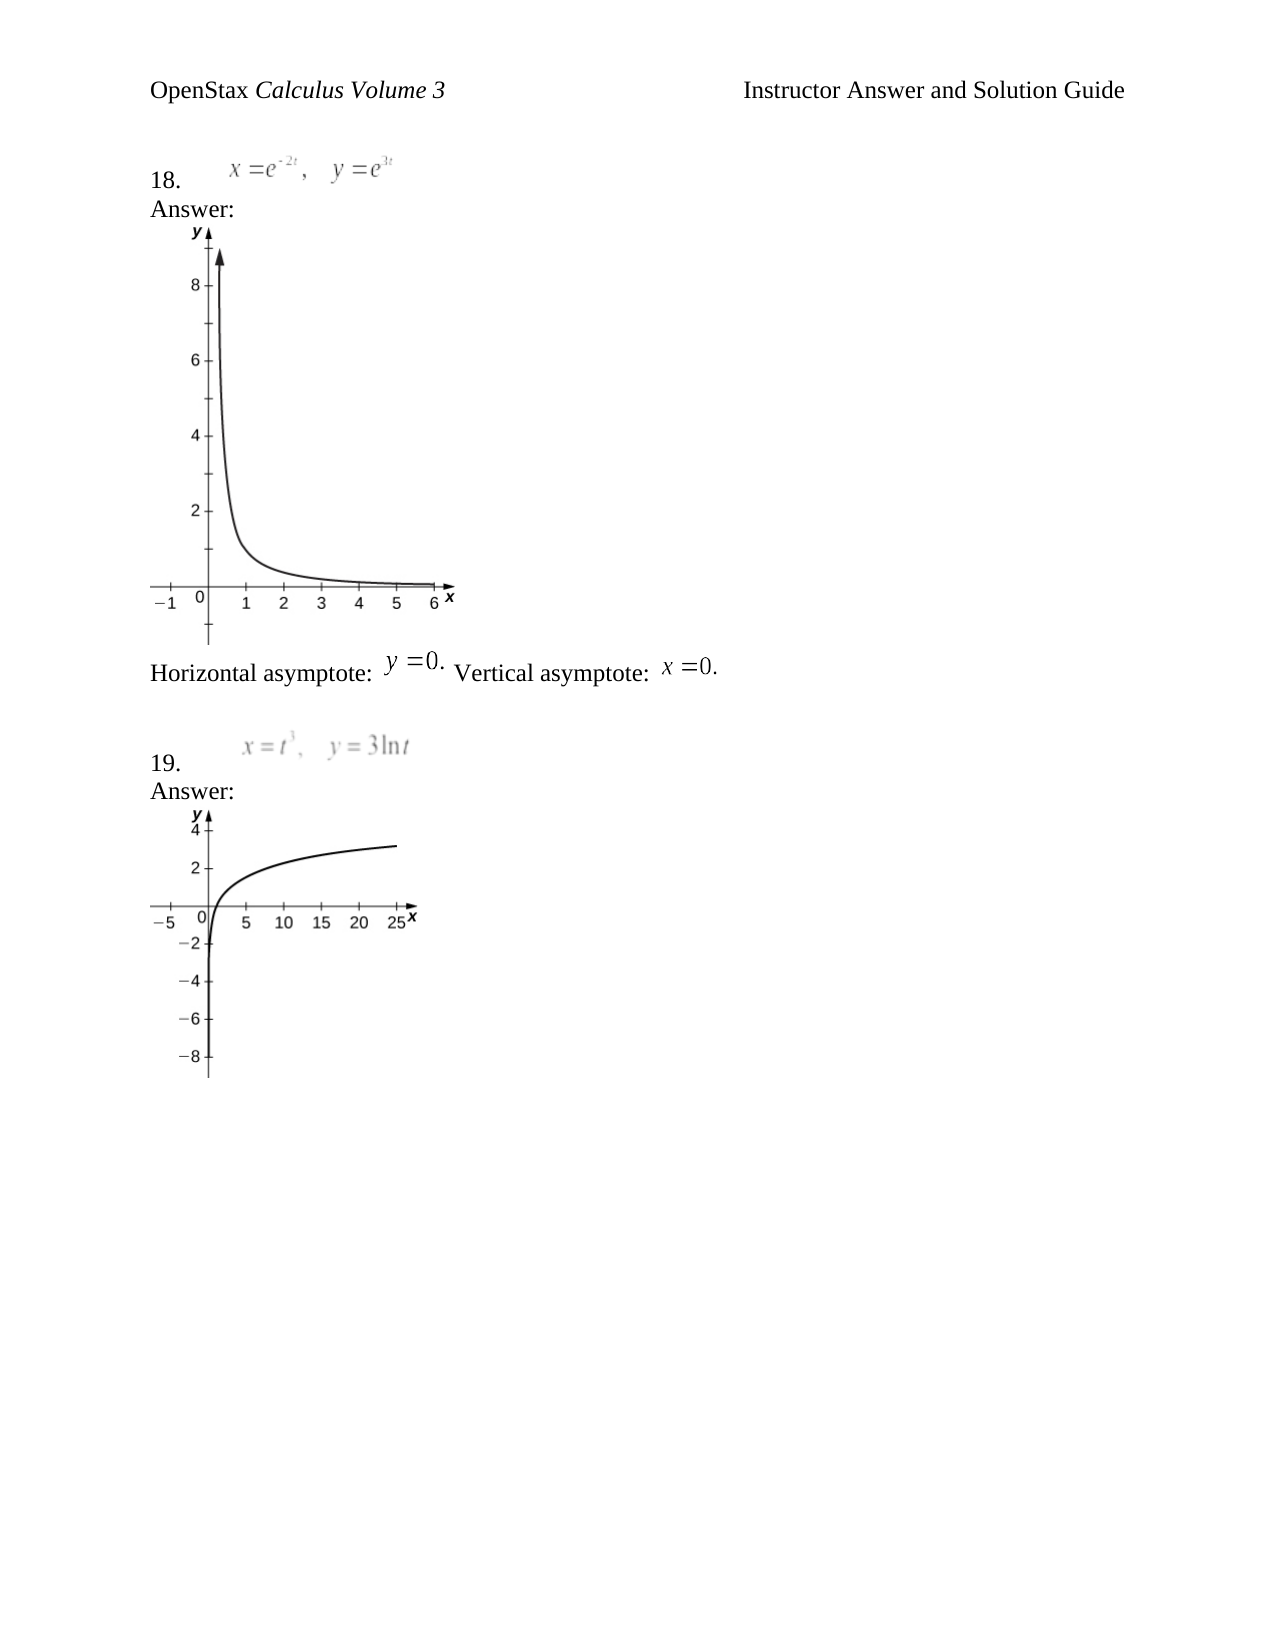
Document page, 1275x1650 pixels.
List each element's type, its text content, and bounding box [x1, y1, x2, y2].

text Answer: [150, 776, 1125, 805]
picture [150, 222, 455, 645]
text Answer: [150, 194, 1125, 222]
text Horizontal asymptote: Vertical asymptote: [150, 644, 1125, 686]
picture [150, 805, 418, 1078]
